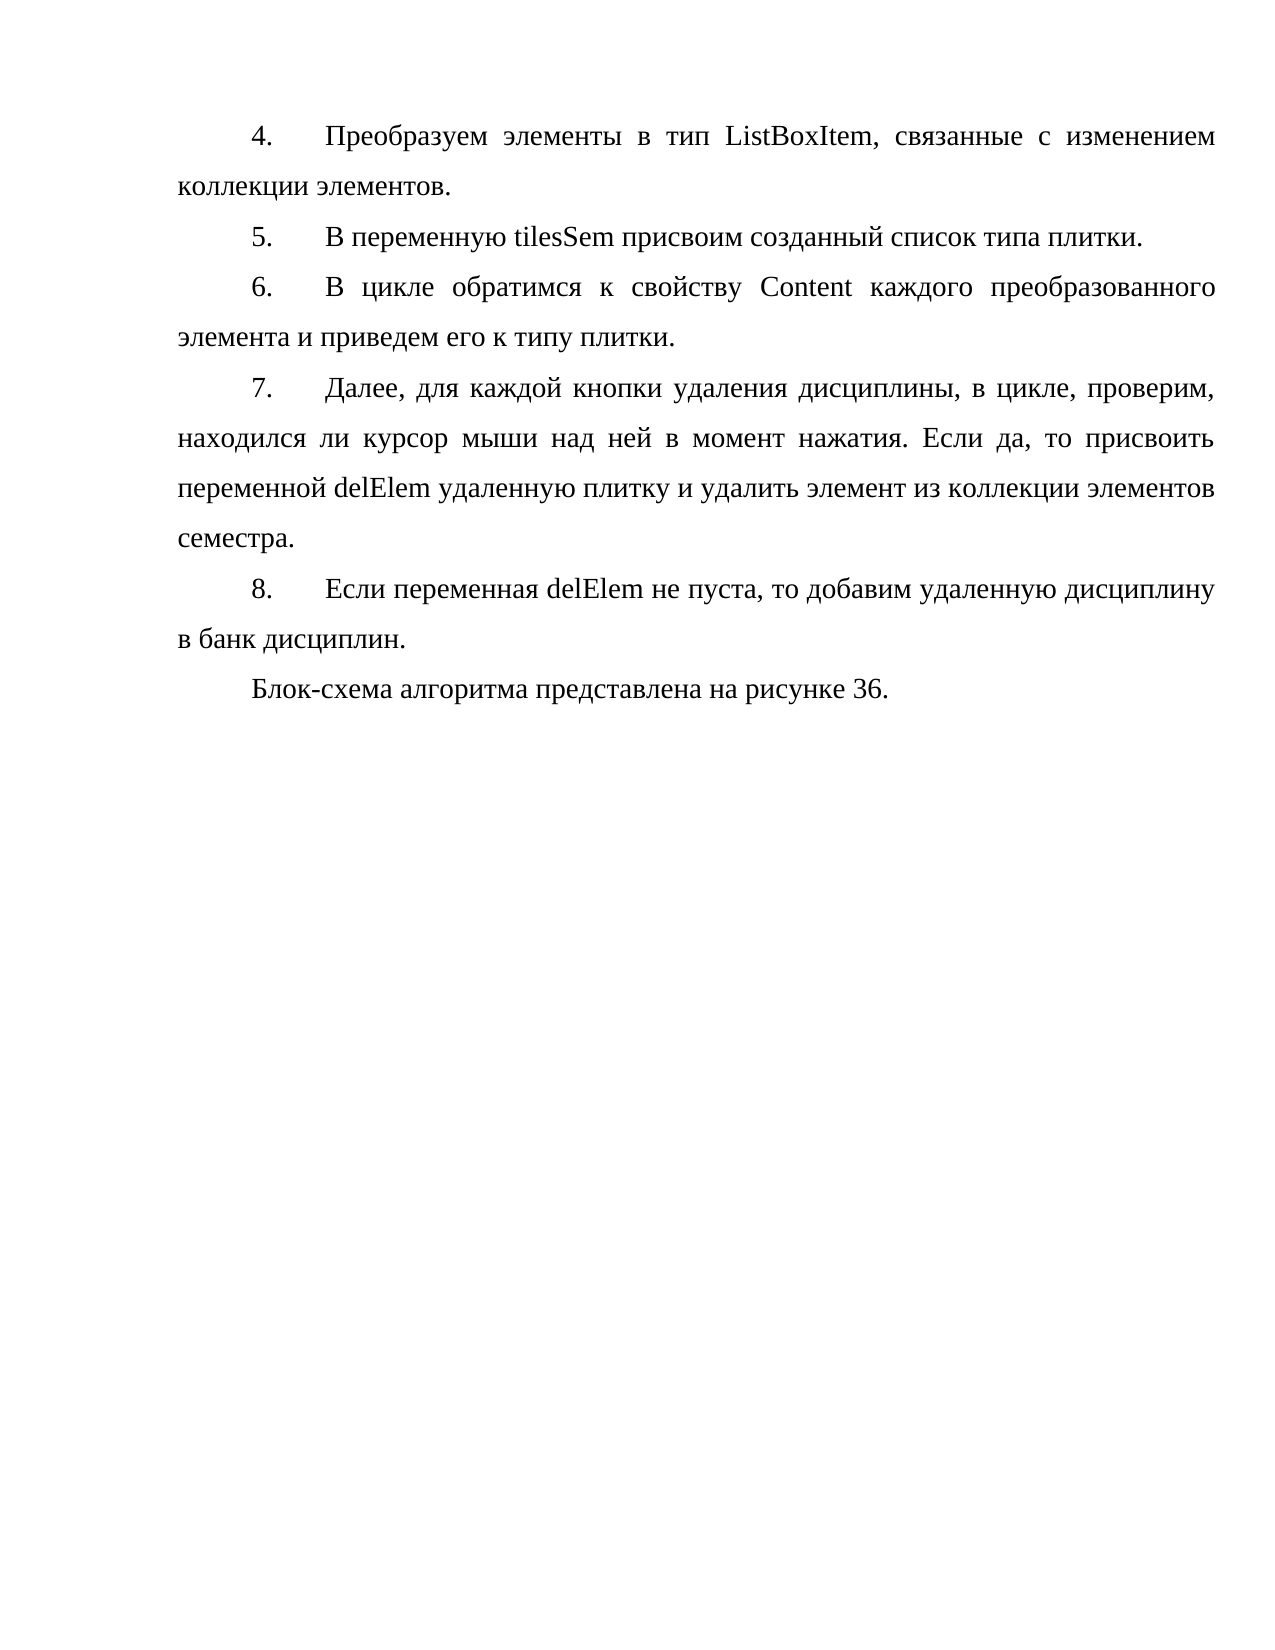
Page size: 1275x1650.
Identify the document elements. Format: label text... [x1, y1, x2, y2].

list Далее, для каждой кнопки удаления дисциплины, в цикле, проверим, находился ли курсор мыши над ней в момент нажатия. Если да, то присвоить переменной delElem удаленную плитку и удалить элемент из коллекции элементов семестра. [177, 370, 1216, 554]
list Если переменная delElem не пуста, то добавим удаленную дисциплину в банк дисциплин. [177, 571, 1216, 655]
list Блок-схема алгоритма представлена на рисунке 36. [251, 672, 1216, 705]
list Преобразуем элементы в тип ListBoxItem, связанные с изменением коллекции элементов. [177, 118, 1216, 202]
list В цикле обратимся к свойству Content каждого преобразованного элемента и приведем его к типу плитки. [177, 269, 1216, 353]
list В переменную tilesSem присвоим созданный список типа плитки. [177, 219, 1216, 252]
